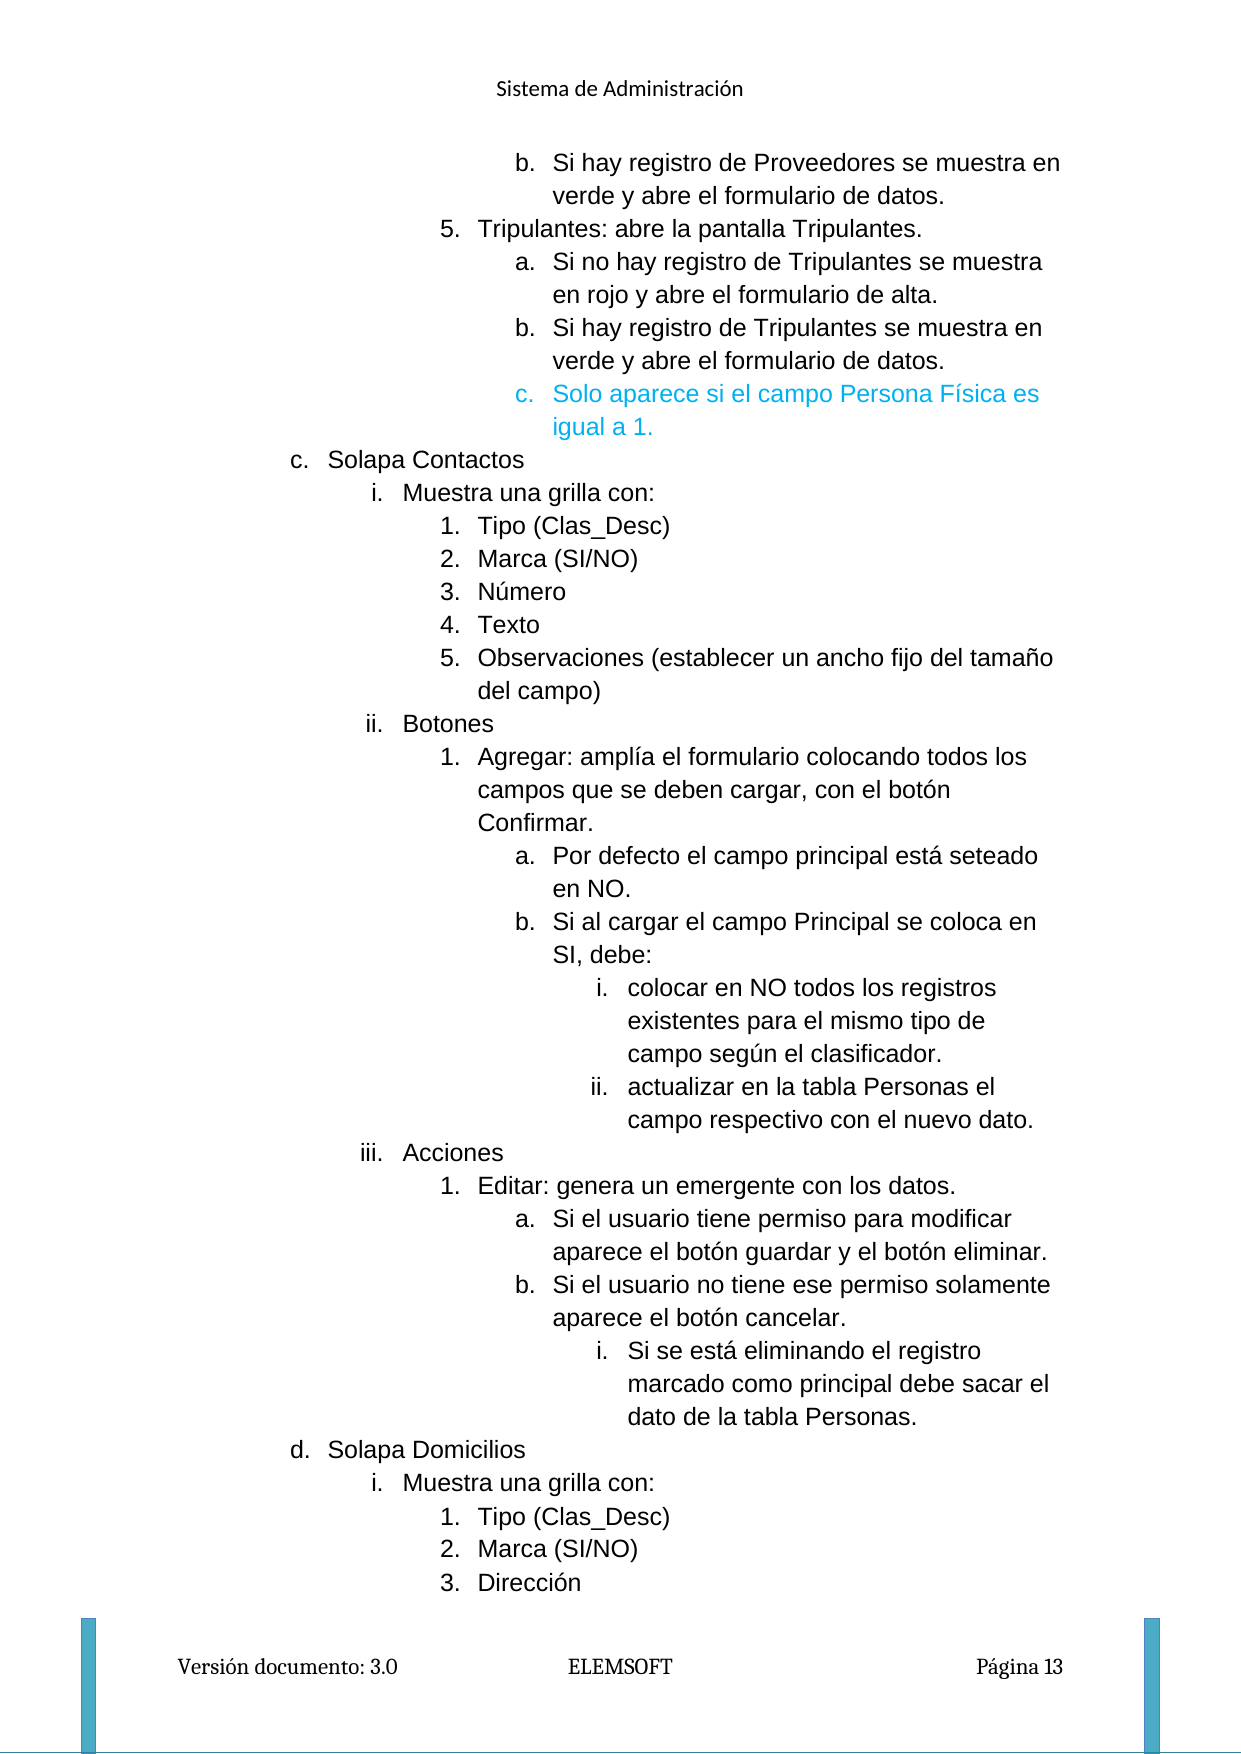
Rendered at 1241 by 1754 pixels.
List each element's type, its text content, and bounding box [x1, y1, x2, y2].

list actualizar en la tabla Personas el campo respectivo con el nuevo dato. [608, 1072, 1063, 1134]
list Texto [440, 610, 1063, 639]
list Si no hay registro de Tripulantes se muestra en rojo y abre el formulario de alta. [515, 247, 1063, 308]
list Tripulantes: abre la pantalla Tripulantes. [440, 214, 1063, 242]
list Si se está eliminando el registro marcado como principal debe sacar el dato de la tabla Personas. [608, 1336, 1063, 1431]
list Solo aparece si el campo Persona Física es igual a 1. [515, 379, 1063, 441]
list Por defecto el campo principal está seteado en NO. [515, 841, 1063, 903]
list Dirección [440, 1567, 1063, 1596]
list colocar en NO todos los registros existentes para el mismo tipo de campo según el clasificador. [608, 973, 1063, 1068]
list Botones [383, 709, 1063, 738]
list Agregar: amplía el formulario colocando todos los campos que se deben cargar, con el botón Confirmar. [440, 742, 1063, 837]
list Solapa Domicilios [290, 1435, 1063, 1464]
list Tipo (Clas_Desc) [440, 511, 1063, 539]
list Si al cargar el campo Principal se coloca en SI, debe: [515, 907, 1063, 969]
list Número [440, 577, 1063, 606]
list Si el usuario no tiene ese permiso solamente aparece el botón cancelar. [515, 1270, 1063, 1332]
list Marca (SI/NO) [440, 544, 1063, 573]
list Muestra una grilla con: [383, 1468, 1063, 1497]
list Tipo (Clas_Desc) [440, 1501, 1063, 1530]
list Si hay registro de Tripulantes se muestra en verde y abre el formulario de datos. [515, 313, 1063, 374]
list Si hay registro de Proveedores se muestra en verde y abre el formulario de datos. [515, 148, 1063, 209]
list Si el usuario tiene permiso para modificar aparece el botón guardar y el botón eliminar. [515, 1204, 1063, 1266]
list Muestra una grilla con: [383, 478, 1063, 507]
list Acciones [383, 1138, 1063, 1167]
list Observaciones (establecer un ancho fijo del tamaño del campo) [440, 643, 1063, 705]
list Editar: genera un emergente con los datos. [440, 1171, 1063, 1200]
list Marca (SI/NO) [440, 1534, 1063, 1563]
list Solapa Contactos [290, 445, 1063, 473]
